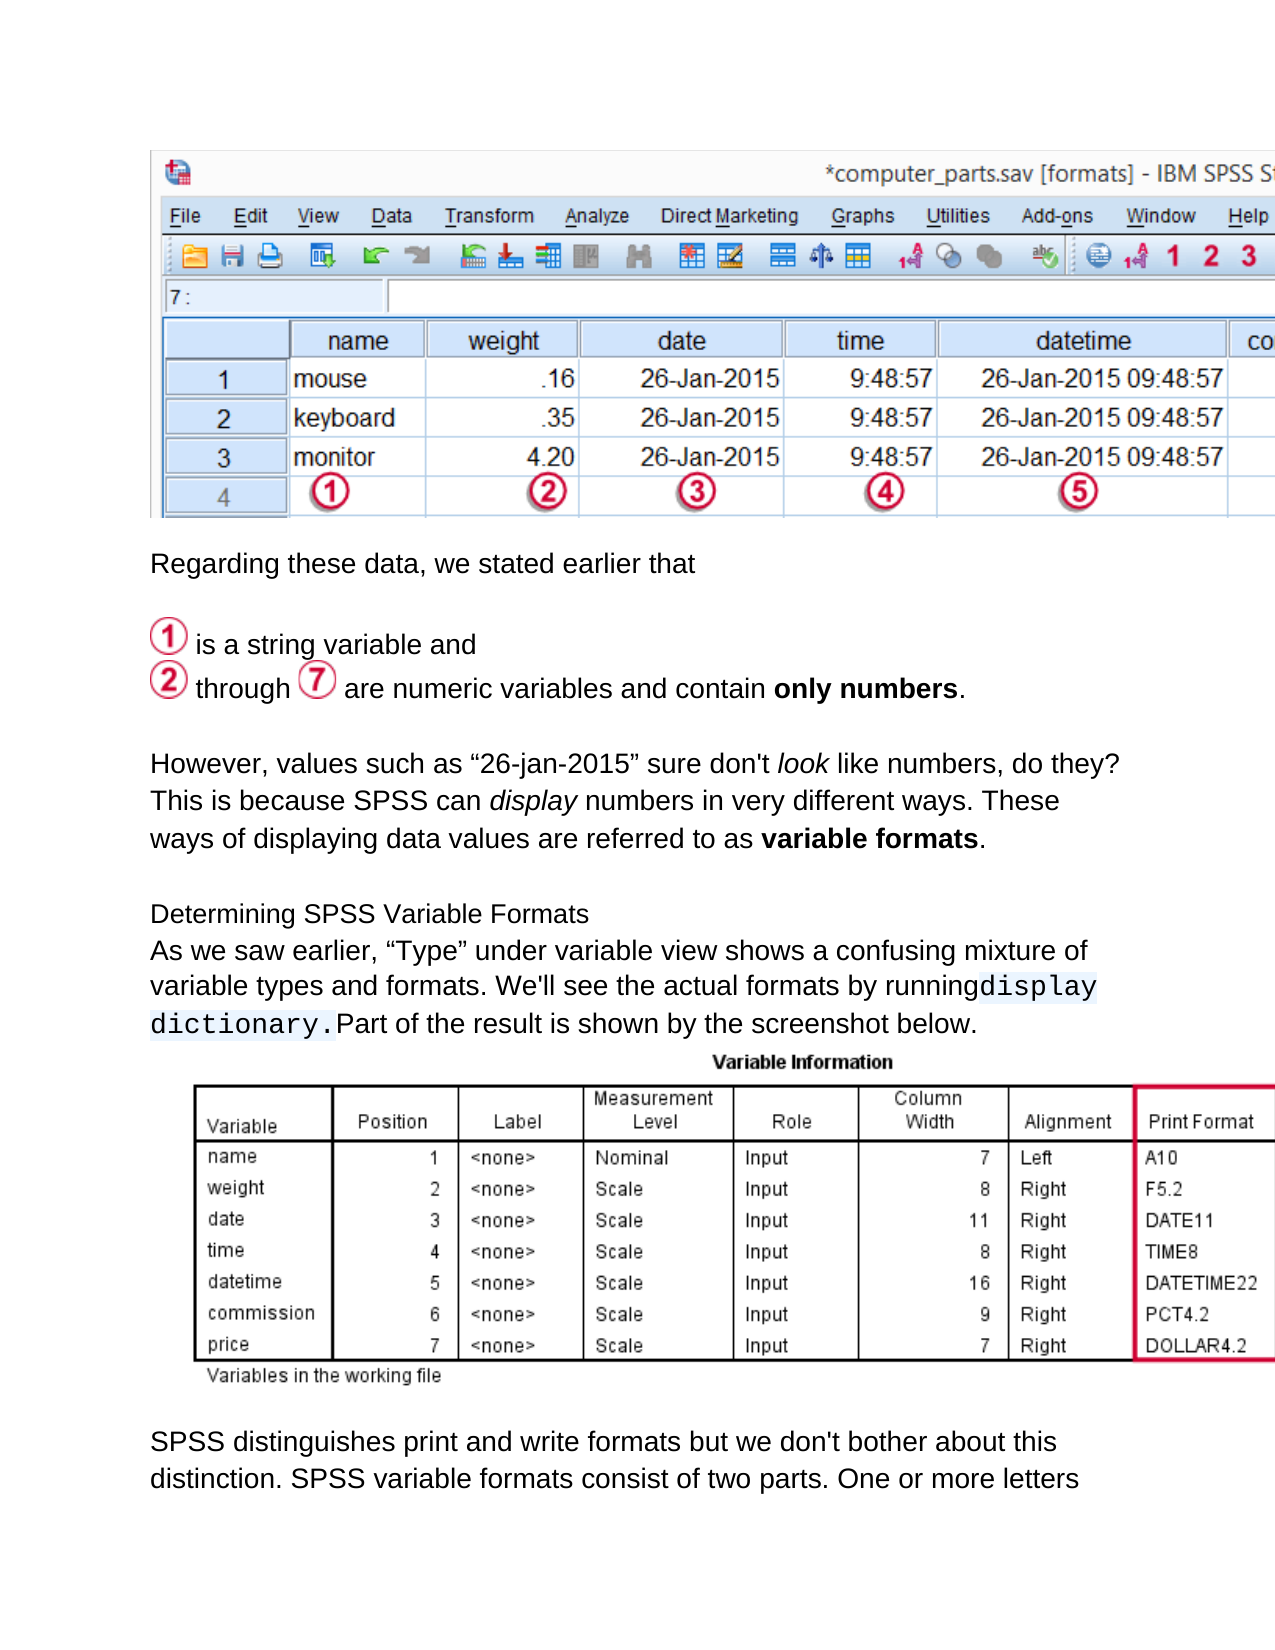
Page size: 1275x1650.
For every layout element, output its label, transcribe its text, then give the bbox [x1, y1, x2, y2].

picture [150, 1041, 1275, 1395]
picture [298, 660, 337, 699]
picture [150, 660, 188, 699]
picture [150, 617, 188, 655]
subtitle Determining SPSS Variable Formats [150, 892, 1125, 929]
picture [150, 150, 1275, 518]
text Regarding these data, we stated earlier that is a string variable and through are numeric variables and contain only numbers. However, values such as “26-jan-2015” sure don't look like numbers, do they? This is because SPSS can display numbers in very different ways. These ways of displaying data values are referred to as variable formats. [150, 542, 1125, 854]
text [150, 1420, 1125, 1495]
text As we saw earlier, “Type” under variable view shows a confusing mixture of variable types and formats. We'll see the actual formats by runningdisplay dictionary.Part of the result is shown by the screenshot below. [150, 929, 1125, 1041]
